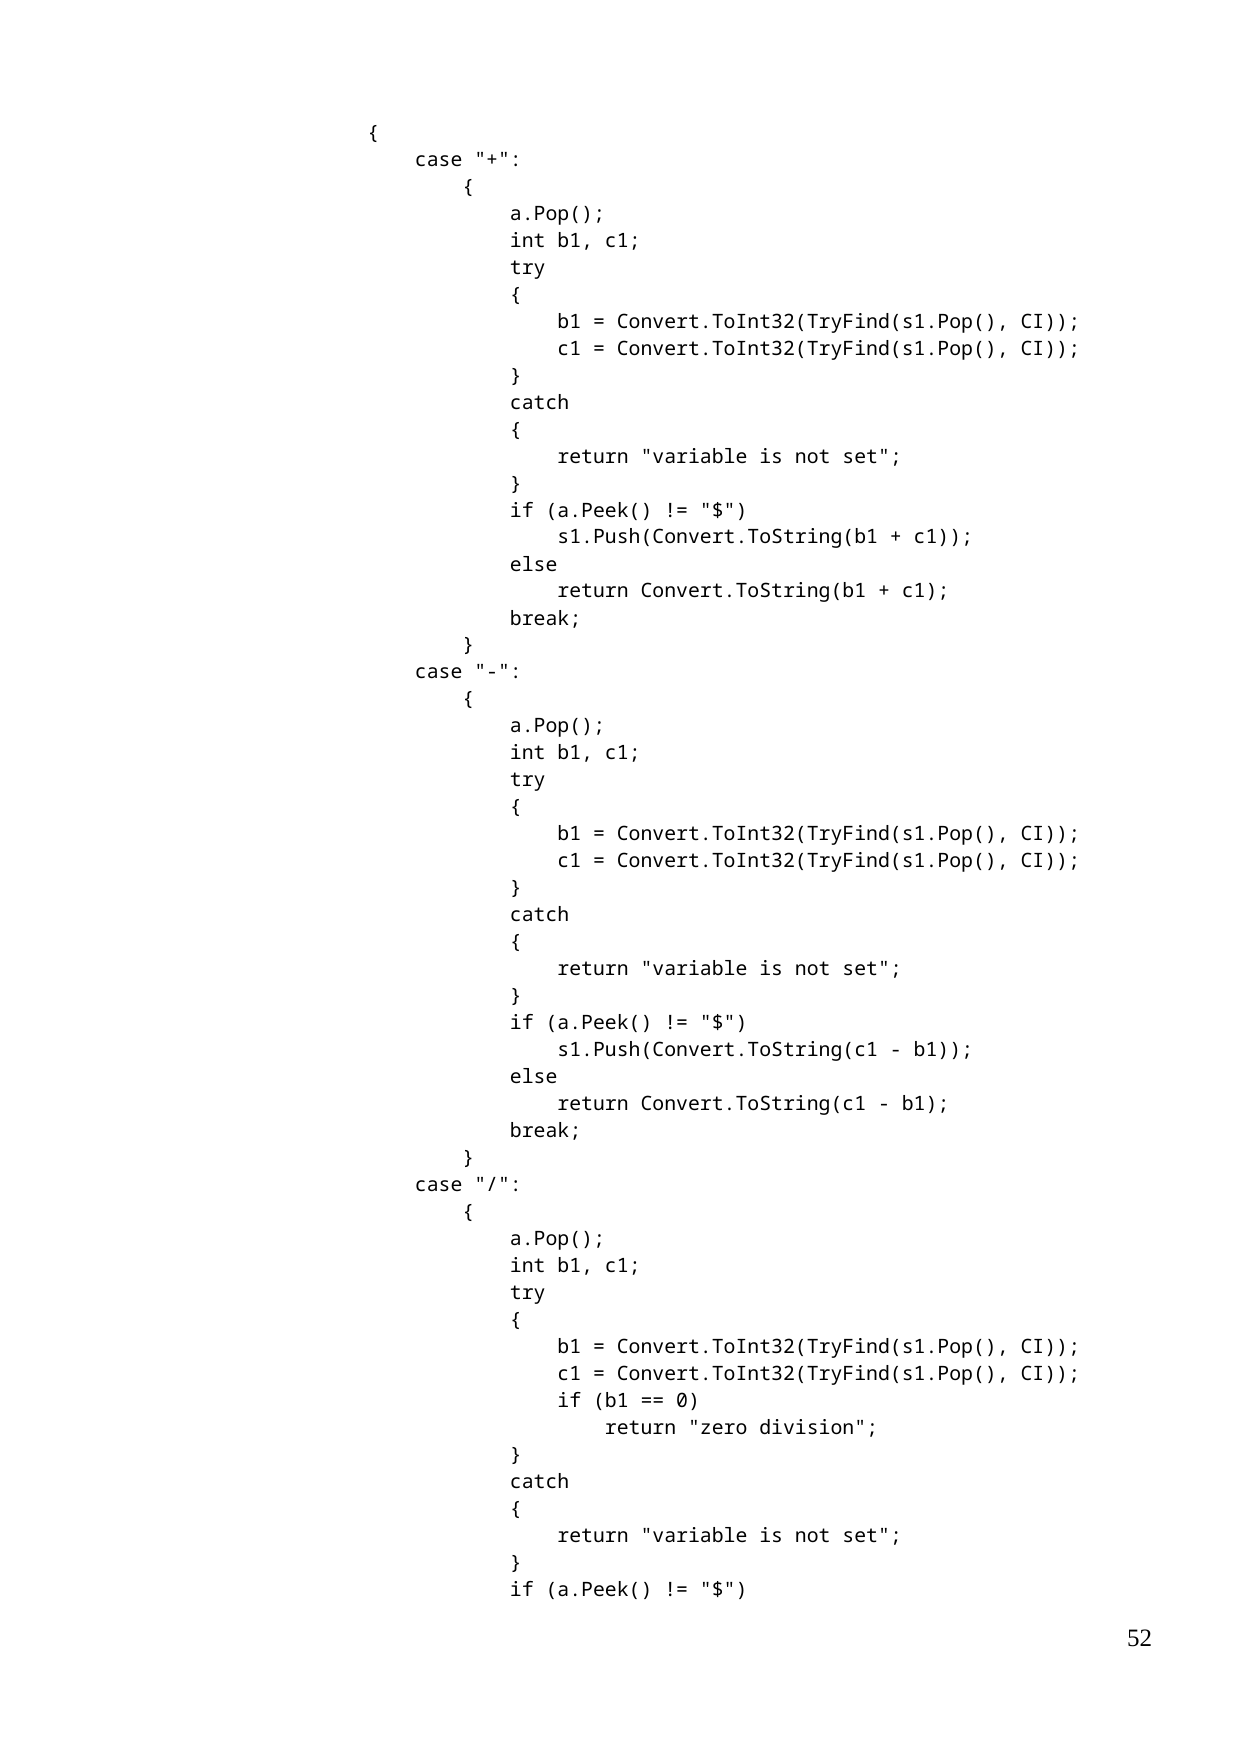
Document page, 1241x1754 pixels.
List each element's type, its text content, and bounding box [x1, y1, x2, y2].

text return "variable is not set"; [177, 954, 1152, 981]
text } [177, 631, 1152, 658]
text break; [177, 1116, 1152, 1143]
text { [177, 118, 1152, 145]
text { [177, 1494, 1152, 1521]
text { [177, 793, 1152, 819]
text a.Pop(); [177, 199, 1152, 226]
text } [177, 981, 1152, 1008]
text try [177, 1278, 1152, 1305]
text break; [177, 604, 1152, 631]
text } [177, 1548, 1152, 1575]
text int b1, c1; [177, 226, 1152, 253]
text catch [177, 1467, 1152, 1494]
text s1.Push(Convert.ToString(c1 - b1)); [177, 1035, 1152, 1062]
text return "variable is not set"; [177, 442, 1152, 469]
text } [177, 361, 1152, 388]
text catch [177, 901, 1152, 927]
text } [177, 469, 1152, 496]
text { [177, 1197, 1152, 1224]
text c1 = Convert.ToInt32(TryFind(s1.Pop(), CI)); [177, 847, 1152, 873]
text s1.Push(Convert.ToString(b1 + c1)); [177, 523, 1152, 550]
text c1 = Convert.ToInt32(TryFind(s1.Pop(), CI)); [177, 1359, 1152, 1386]
text else [177, 550, 1152, 577]
text case "/": [177, 1170, 1152, 1197]
text { [177, 280, 1152, 307]
text } [177, 873, 1152, 901]
text if (a.Peek() != "$") [177, 1008, 1152, 1035]
text return Convert.ToString(c1 - b1); [177, 1089, 1152, 1116]
text else [177, 1062, 1152, 1089]
text a.Pop(); [177, 1224, 1152, 1251]
text case "+": [177, 145, 1152, 172]
text { [177, 172, 1152, 199]
text c1 = Convert.ToInt32(TryFind(s1.Pop(), CI)); [177, 334, 1152, 361]
text b1 = Convert.ToInt32(TryFind(s1.Pop(), CI)); [177, 307, 1152, 334]
text int b1, c1; [177, 1251, 1152, 1278]
text a.Pop(); [177, 712, 1152, 739]
text { [177, 927, 1152, 954]
text { [177, 415, 1152, 442]
text return "zero division"; [177, 1413, 1152, 1440]
text try [177, 253, 1152, 280]
text return "variable is not set"; [177, 1521, 1152, 1548]
text b1 = Convert.ToInt32(TryFind(s1.Pop(), CI)); [177, 819, 1152, 847]
text case "-": [177, 658, 1152, 685]
text } [177, 1440, 1152, 1467]
text { [177, 1305, 1152, 1332]
text { [177, 685, 1152, 712]
text if (a.Peek() != "$") [177, 1575, 1152, 1602]
text if (b1 == 0) [177, 1386, 1152, 1413]
text b1 = Convert.ToInt32(TryFind(s1.Pop(), CI)); [177, 1332, 1152, 1359]
text return Convert.ToString(b1 + c1); [177, 577, 1152, 604]
text int b1, c1; [177, 739, 1152, 766]
text } [177, 1143, 1152, 1170]
text catch [177, 388, 1152, 415]
text if (a.Peek() != "$") [177, 496, 1152, 523]
text try [177, 766, 1152, 793]
